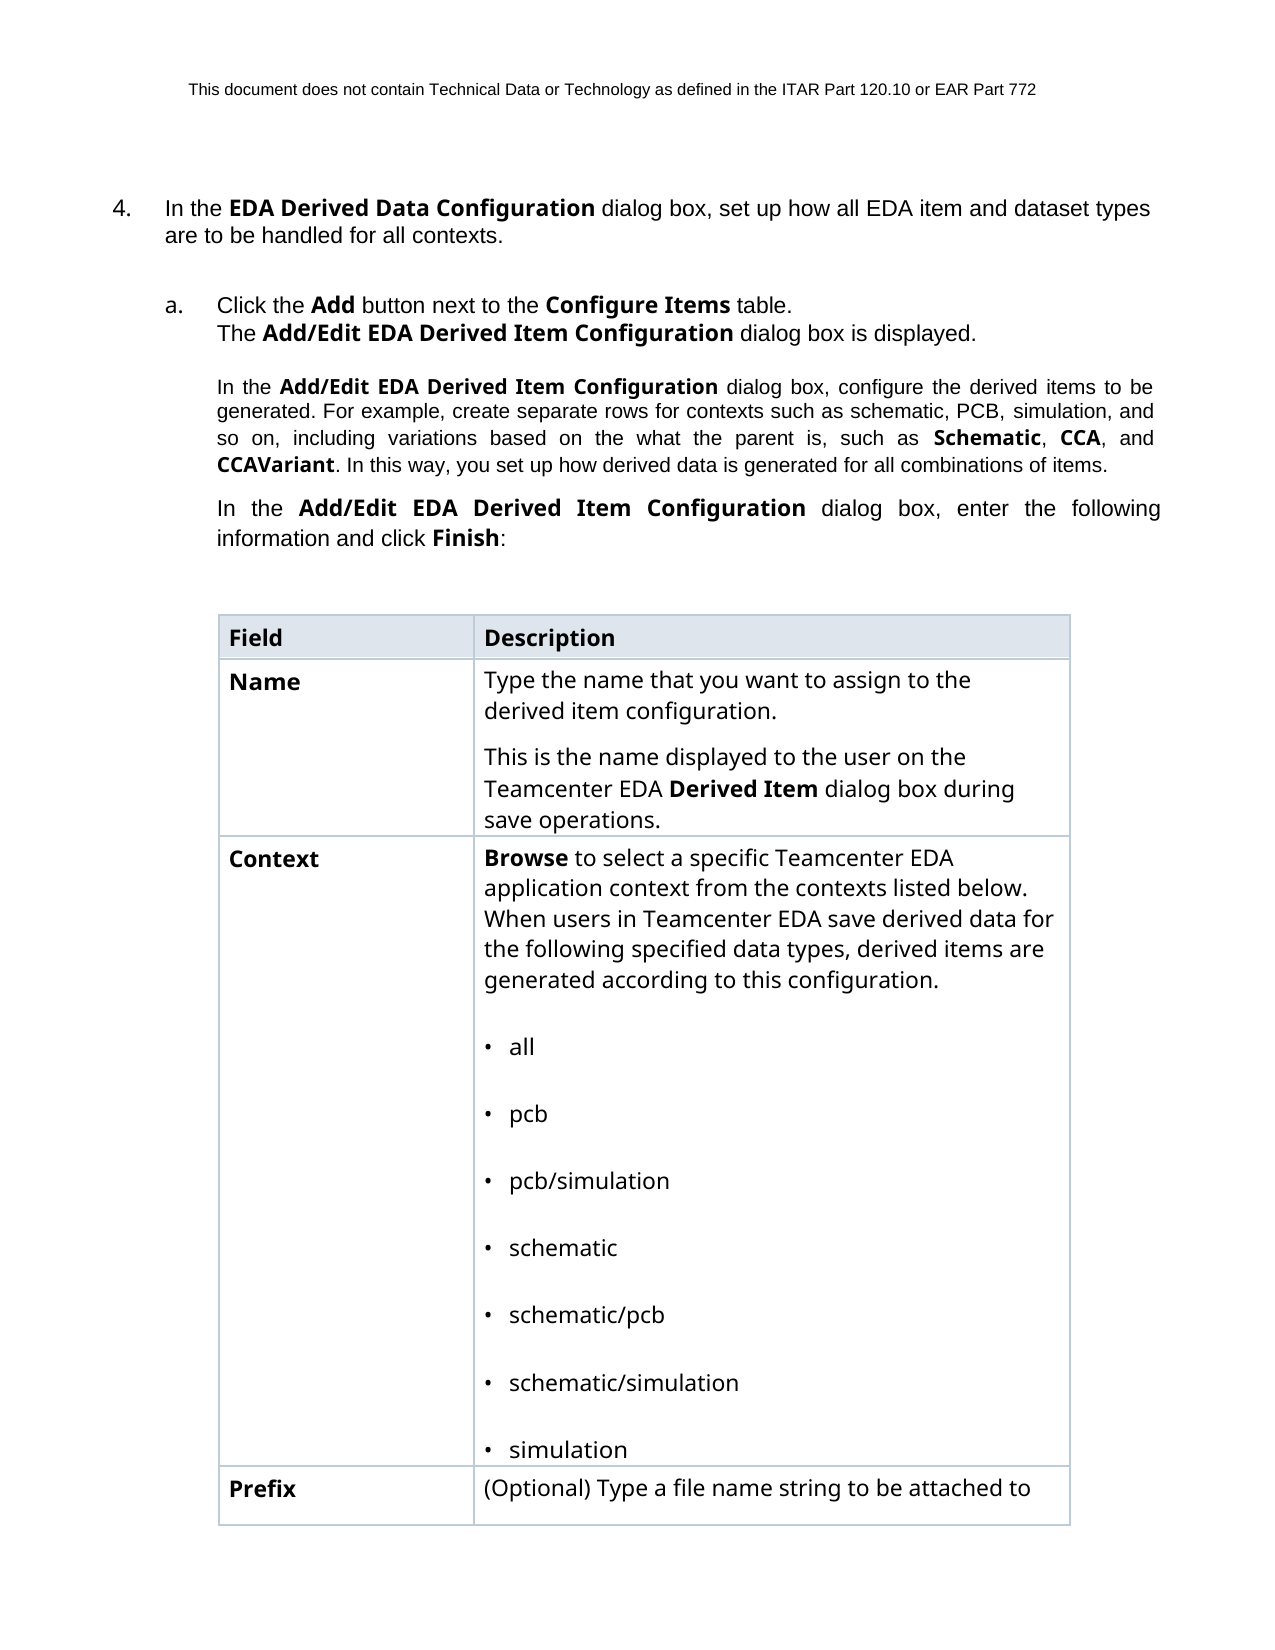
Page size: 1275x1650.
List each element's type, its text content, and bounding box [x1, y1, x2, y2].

table_cell Name [220, 660, 473, 835]
table_cell Context [220, 837, 473, 1465]
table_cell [475, 1467, 1069, 1524]
table_cell Browse to select a specific Teamcenter EDA application context from the contexts listed below. When users in Teamcenter EDA save derived data for the following specified data types, derived items are generated according to this configuration. all pcb pcb/simulation schematic schematic/pcb schematic/simulation simulation [475, 837, 1069, 1465]
text The Add/Edit EDA Derived Item Configuration dialog box is displayed. [217, 319, 1225, 347]
list In the EDA Derived Data Configuration dialog box, set up how all EDA item and dataset types are to be handled for all contexts. [112, 192, 1151, 249]
table_header Description [475, 616, 1069, 657]
text In the Add/Edit EDA Derived Item Configuration dialog box, configure the derived items to be generated. For example, create separate rows for contexts such as schematic, PCB, simulation, and so on, including variations based on the what the parent is, such as Schematic, CCA, and CCAVariant. In this way, you set up how derived data is generated for all combinations of items. [217, 372, 1154, 479]
text In the Add/Edit EDA Derived Item Configuration dialog box, enter the following information and click Finish: [217, 492, 1161, 553]
list Click the Add button next to the Configure Items table. [164, 292, 1225, 319]
table_header Field [220, 616, 473, 657]
table_cell Type the name that you want to assign to the derived item configuration. This is the name displayed to the user on the Teamcenter EDA Derived Item dialog box during save operations. [475, 660, 1069, 835]
table_cell Prefix [220, 1467, 473, 1524]
